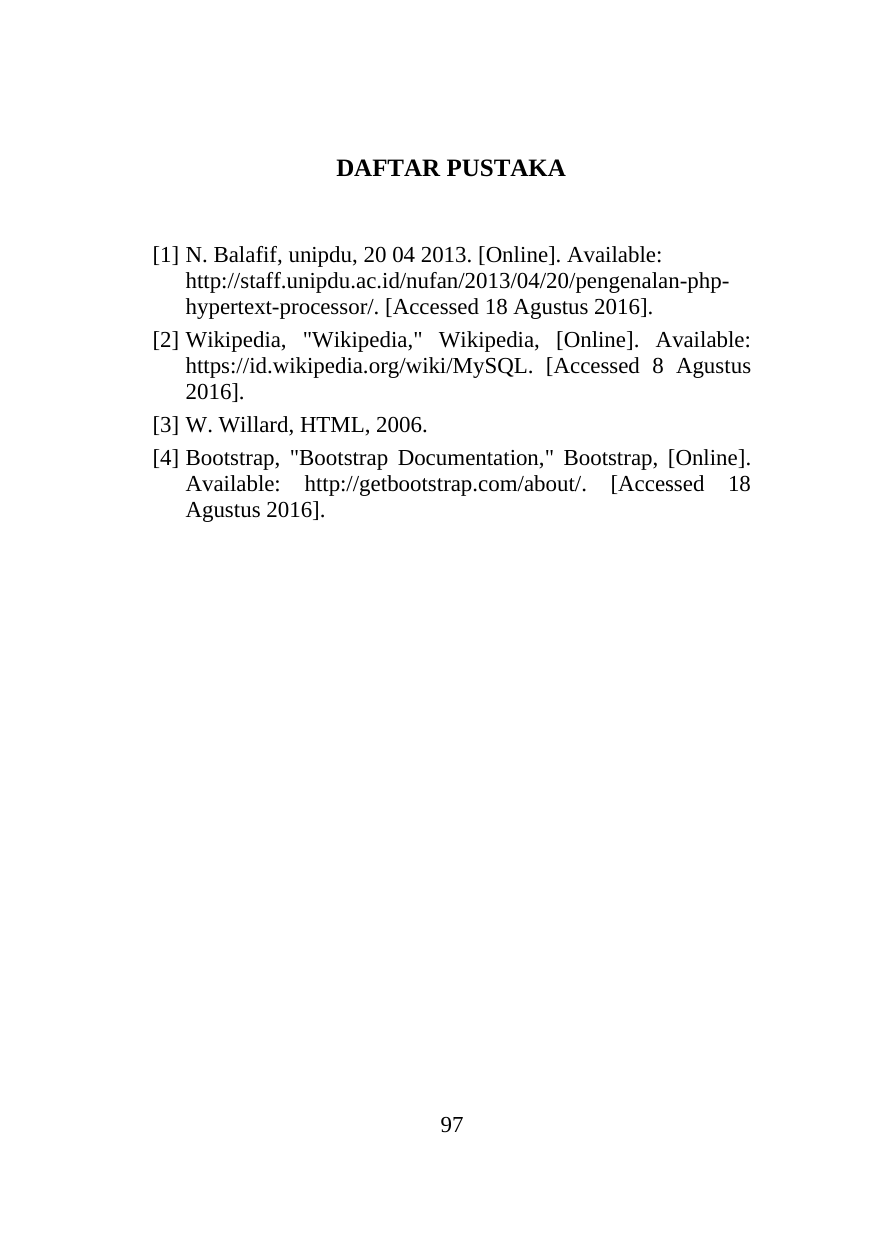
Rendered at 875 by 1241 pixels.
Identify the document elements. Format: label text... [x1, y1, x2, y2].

text DAFTAR PUSTAKA [150, 153, 752, 182]
list N. Balafif, unipdu, 20 04 2013. [Online]. Available: http://staff.unipdu.ac.id/nufan/2013/04/20/pengenalan-php-hypertext-processor/. [Accessed 18 Agustus 2016]. [152, 242, 752, 319]
text 97 [150, 1111, 754, 1137]
list Bootstrap, "Bootstrap Documentation," Bootstrap, [Online]. Available: http://getbootstrap.com/about/. [Accessed 18 Agustus 2016]. [152, 445, 752, 522]
list W. Willard, HTML, 2006. [152, 411, 752, 437]
list Wikipedia, "Wikipedia," Wikipedia, [Online]. Available: https://id.wikipedia.org/wiki/MySQL. [Accessed 8 Agustus 2016]. [152, 327, 752, 404]
